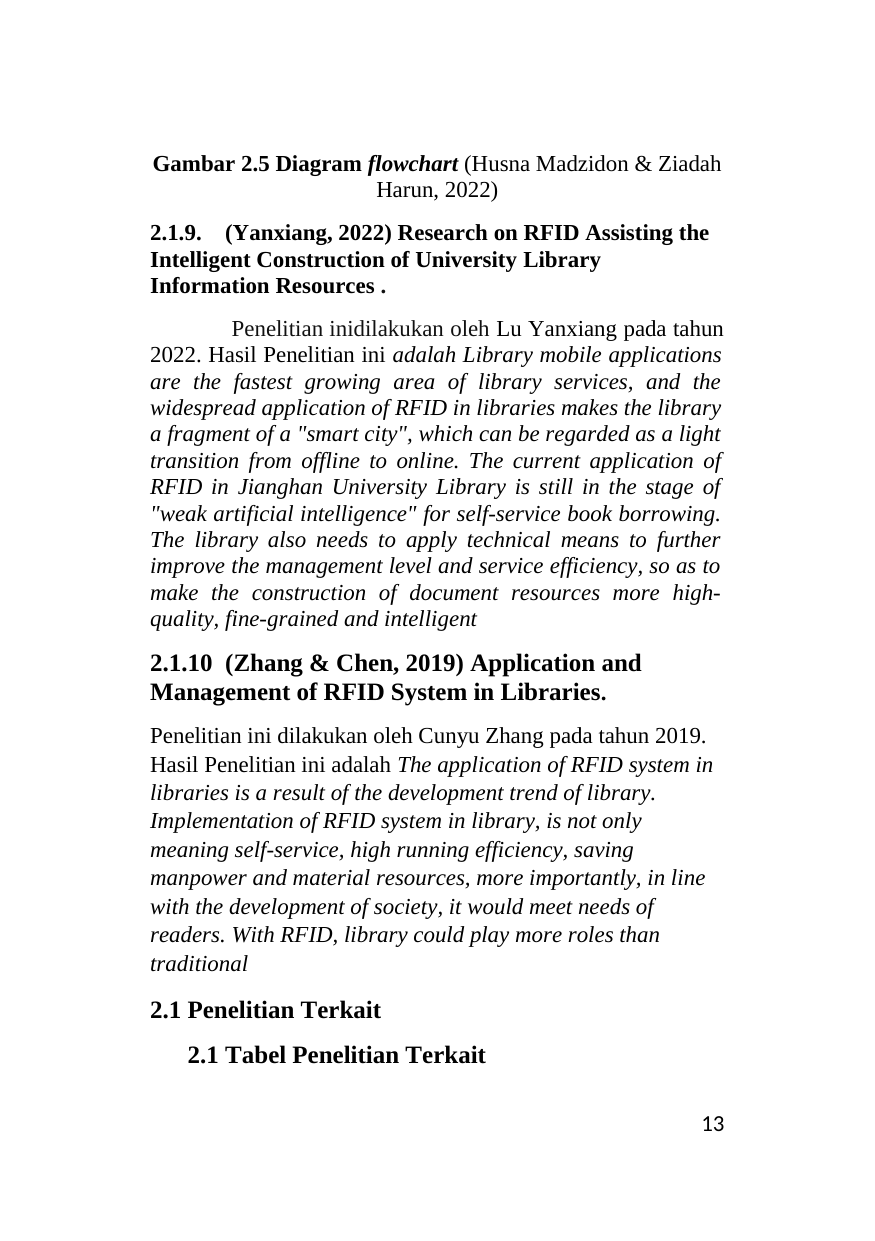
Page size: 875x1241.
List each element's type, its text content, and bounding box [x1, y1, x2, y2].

text Gambar 2.5 Diagram flowchart (Husna Madzidon & Ziadah Harun, 2022) [150, 150, 724, 203]
text Penelitian ini dilakukan oleh Cunyu Zhang pada tahun 2019. Hasil Penelitian ini adalah The application of RFID system in libraries is a result of the development trend of library. Implementation of RFID system in library, is not only meaning self-service, high running efficiency, saving manpower and material resources, more importantly, in line with the development of society, it would meet needs of readers. With RFID, library could play more roles than traditional [150, 722, 724, 976]
subtitle 2.1.9. (Yanxiang, 2022) Research on RFID Assisting the Intelligent Construction of University Library Information Resources . [150, 219, 724, 298]
subtitle 2.1.10 (Zhang & Chen, 2019) Application and Management of RFID System in Libraries. [150, 648, 724, 706]
text 2.1 Penelitian Terkait [150, 995, 724, 1023]
text Penelitian inidilakukan oleh Lu Yanxiang pada tahun 2022. Hasil Penelitian ini adalah Library mobile applications are the fastest growing area of library services, and the widespread application of RFID in libraries makes the library a fragment of a "smart city", which can be regarded as a light transition from offline to online. The current application of RFID in Jianghan University Library is still in the stage of "weak artificial intelligence" for self-service book borrowing. The library also needs to apply technical means to further improve the management level and service efficiency, so as to make the construction of document resources more high-quality, fine-grained and intelligent [150, 315, 724, 631]
list 2.1 Tabel Penelitian Terkait [187, 1040, 724, 1069]
